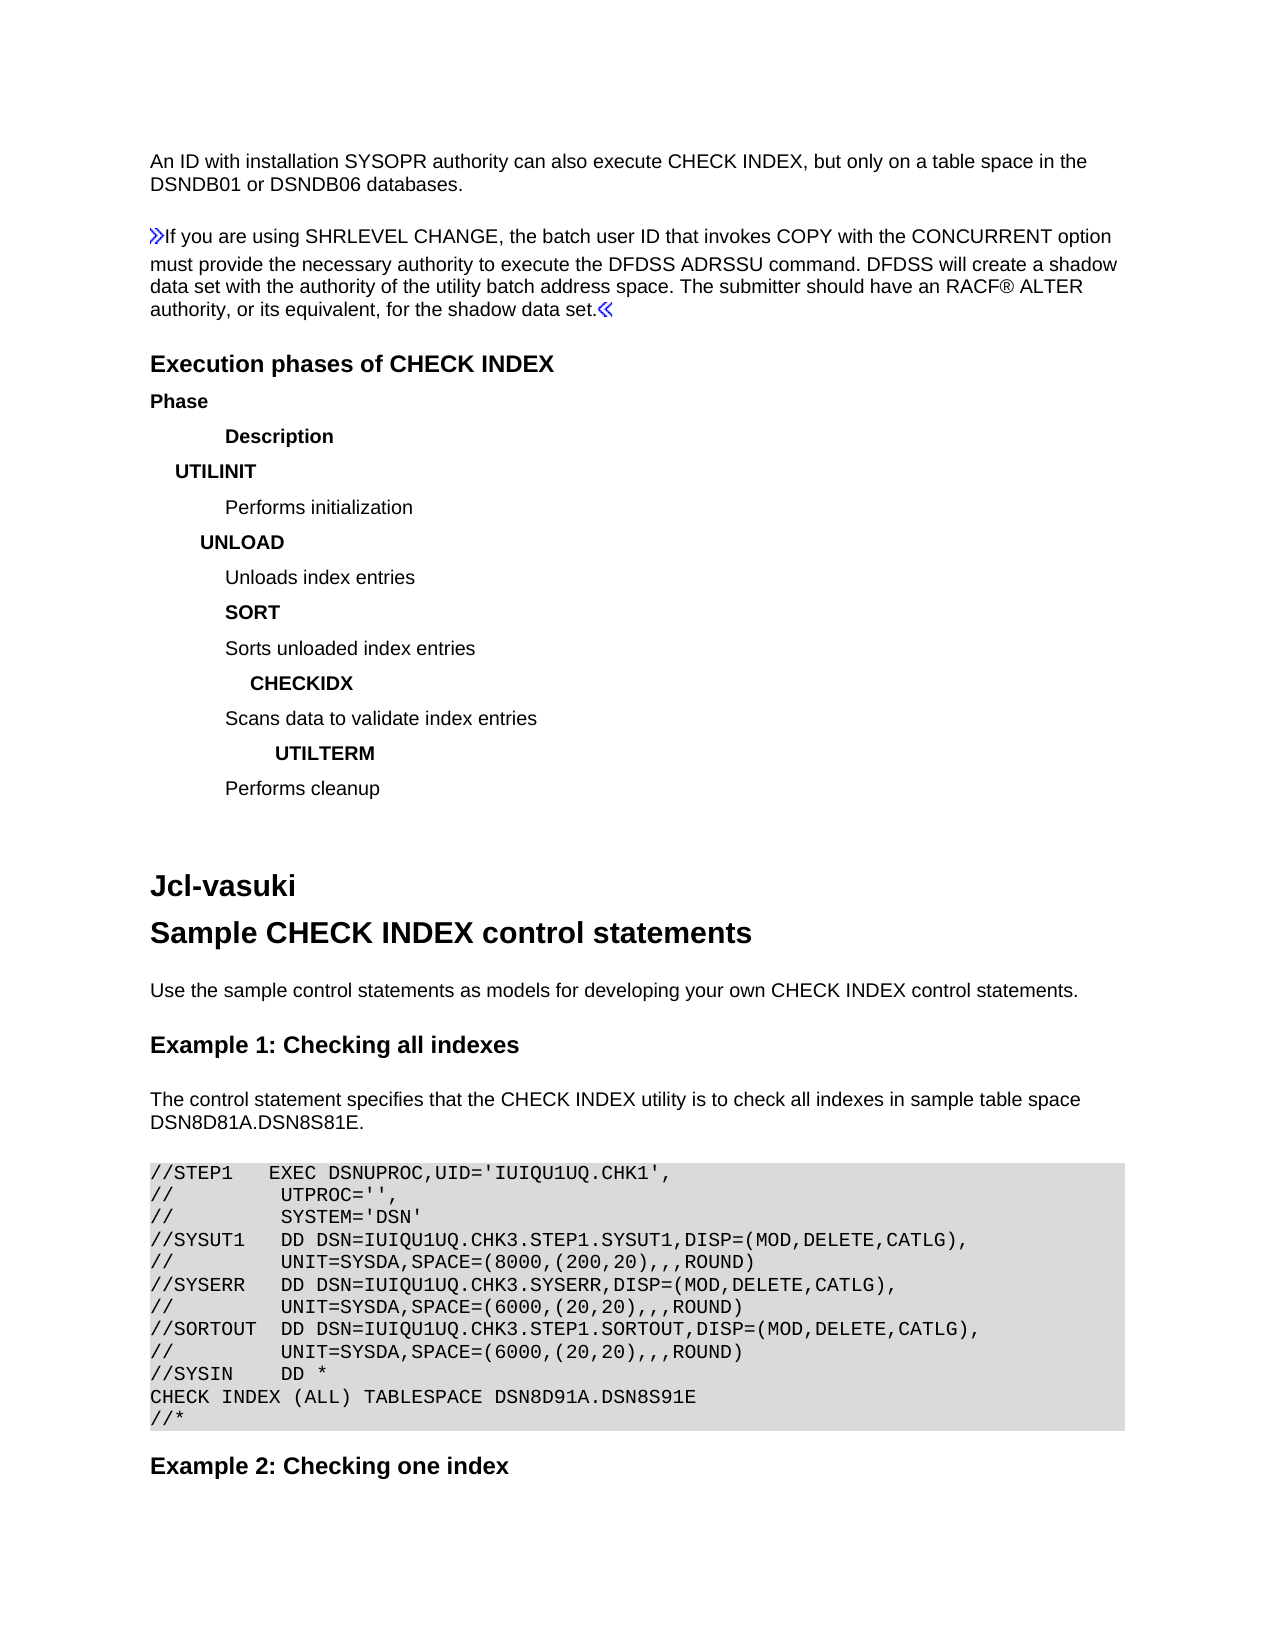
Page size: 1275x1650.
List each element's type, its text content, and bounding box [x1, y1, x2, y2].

text Unloads index entries [225, 566, 1125, 589]
text An ID with installation SYSOPR authority can also execute CHECK INDEX, but only on a table space in the DSNDB01 or DSNDB06 databases. [150, 150, 1125, 195]
text // UNIT=SYSDA,SPACE=(6000,(20,20),,,ROUND) [150, 1297, 1125, 1319]
text // UTPROC='', [150, 1185, 1125, 1207]
text Example 1: Checking all indexes [150, 1031, 1125, 1059]
text //SYSERR DD DSN=IUIQU1UQ.CHK3.SYSERR,DISP=(MOD,DELETE,CATLG), [150, 1274, 1125, 1297]
text Sorts unloaded index entries [225, 636, 1125, 659]
text Jcl-vasuki [150, 868, 1125, 903]
text CHECK INDEX (ALL) TABLESPACE DSN8D91A.DSN8S91E [150, 1387, 1125, 1409]
text SORT [225, 601, 1125, 624]
text UTILTERM [275, 742, 1125, 765]
text // UNIT=SYSDA,SPACE=(6000,(20,20),,,ROUND) [150, 1342, 1125, 1364]
text The control statement specifies that the CHECK INDEX utility is to check all indexes in sample table space DSN8D81A.DSN8S81E. [150, 1088, 1125, 1133]
text Example 2: Checking one index [150, 1452, 1125, 1480]
text //SYSUT1 DD DSN=IUIQU1UQ.CHK3.STEP1.SYSUT1,DISP=(MOD,DELETE,CATLG), [150, 1230, 1125, 1252]
picture [597, 302, 613, 317]
text Sample CHECK INDEX control statements [150, 915, 1125, 950]
text Phase [150, 390, 1125, 413]
text //STEP1 EXEC DSNUPROC,UID='IUIQU1UQ.CHK1', [150, 1163, 1125, 1185]
text // UNIT=SYSDA,SPACE=(8000,(200,20),,,ROUND) [150, 1252, 1125, 1274]
text //* [150, 1409, 1125, 1431]
text Scans data to validate index entries [225, 707, 1125, 729]
text // SYSTEM='DSN' [150, 1207, 1125, 1230]
text UNLOAD [200, 531, 1125, 553]
text Description [225, 425, 1125, 448]
text Use the sample control statements as models for developing your own CHECK INDEX control statements. [150, 979, 1125, 1002]
picture [150, 228, 165, 244]
text Performs initialization [225, 496, 1125, 518]
text Execution phases of CHECK INDEX [150, 350, 1125, 377]
text UTILINIT [175, 460, 1125, 483]
text CHECKIDX [250, 672, 1125, 694]
text Performs cleanup [225, 777, 1125, 800]
text //SORTOUT DD DSN=IUIQU1UQ.CHK3.STEP1.SORTOUT,DISP=(MOD,DELETE,CATLG), [150, 1319, 1125, 1342]
text If you are using SHRLEVEL CHANGE, the batch user ID that invokes COPY with the CONCURRENT option must provide the necessary authority to execute the DFDSS ADRSSU command. DFDSS will create a shadow data set with the authority of the utility batch address space. The submitter should have an RACF® ALTER authority, or its equivalent, for the shadow data set. [150, 224, 1125, 321]
text //SYSIN DD * [150, 1364, 1125, 1387]
